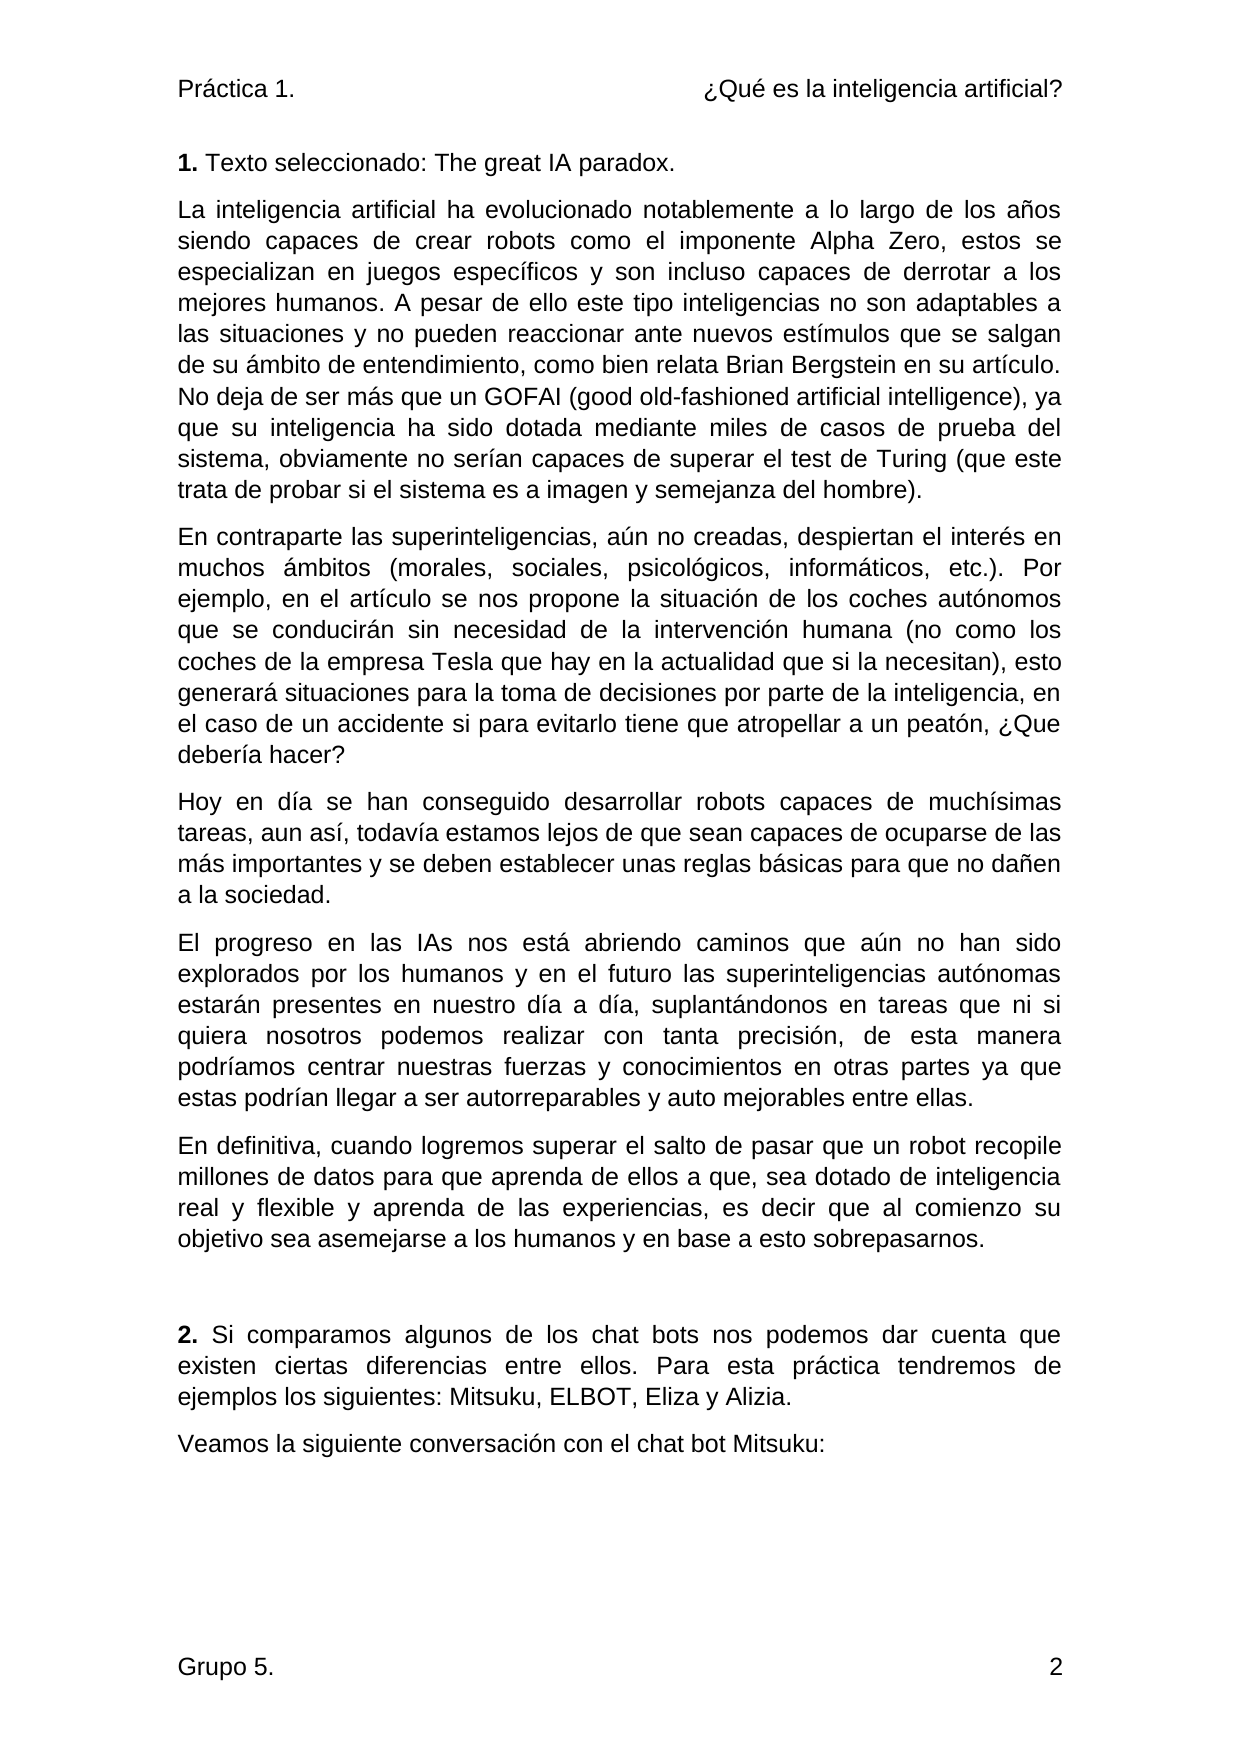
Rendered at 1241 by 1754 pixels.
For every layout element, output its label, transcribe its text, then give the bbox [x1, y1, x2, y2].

text En contraparte las superinteligencias, aún no creadas, despiertan el interés en muchos ámbitos (morales, sociales, psicológicos, informáticos, etc.). Por ejemplo, en el artículo se nos propone la situación de los coches autónomos que se conducirán sin necesidad de la intervención humana (no como los coches de la empresa Tesla que hay en la actualidad que si la necesitan), esto generará situaciones para la toma de decisiones por parte de la inteligencia, en el caso de un accidente si para evitarlo tiene que atropellar a un peatón, ¿Que debería hacer? [177, 522, 1063, 768]
text La inteligencia artificial ha evolucionado notablemente a lo largo de los años siendo capaces de crear robots como el imponente Alpha Zero, estos se especializan en juegos específicos y son incluso capaces de derrotar a los mejores humanos. A pesar de ello este tipo inteligencias no son adaptables a las situaciones y no pueden reaccionar ante nuevos estímulos que se salgan de su ámbito de entendimiento, como bien relata Brian Bergstein en su artículo. No deja de ser más que un GOFAI (good old-fashioned artificial intelligence), ya que su inteligencia ha sido dotada mediante miles de casos de prueba del sistema, obviamente no serían capaces de superar el test de Turing (que este trata de probar si el sistema es a imagen y semejanza del hombre). [177, 195, 1063, 503]
text Veamos la siguiente conversación con el chat bot Mitsuku: [177, 1429, 1063, 1458]
text Hoy en día se han conseguido desarrollar robots capaces de muchísimas tareas, aun así, todavía estamos lejos de que sean capaces de ocuparse de las más importantes y se deben establecer unas reglas básicas para que no dañen a la sociedad. [177, 787, 1063, 909]
text En definitiva, cuando logremos superar el salto de pasar que un robot recopile millones de datos para que aprenda de ellos a que, sea dotado de inteligencia real y flexible y aprenda de las experiencias, es decir que al comienzo su objetivo sea asemejarse a los humanos y en base a esto sobrepasarnos. [177, 1131, 1063, 1253]
text El progreso en las IAs nos está abriendo caminos que aún no han sido explorados por los humanos y en el futuro las superinteligencias autónomas estarán presentes en nuestro día a día, suplantándonos en tareas que ni si quiera nosotros podemos realizar con tanta precisión, de esta manera podríamos centrar nuestras fuerzas y conocimientos en otras partes ya que estas podrían llegar a ser autorreparables y auto mejorables entre ellas. [177, 928, 1063, 1112]
text 2. Si comparamos algunos de los chat bots nos podemos dar cuenta que existen ciertas diferencias entre ellos. Para esta práctica tendremos de ejemplos los siguientes: Mitsuku, ELBOT, Eliza y Alizia. [177, 1320, 1063, 1411]
text 1. Texto seleccionado: The great IA paradox. [177, 148, 1063, 176]
